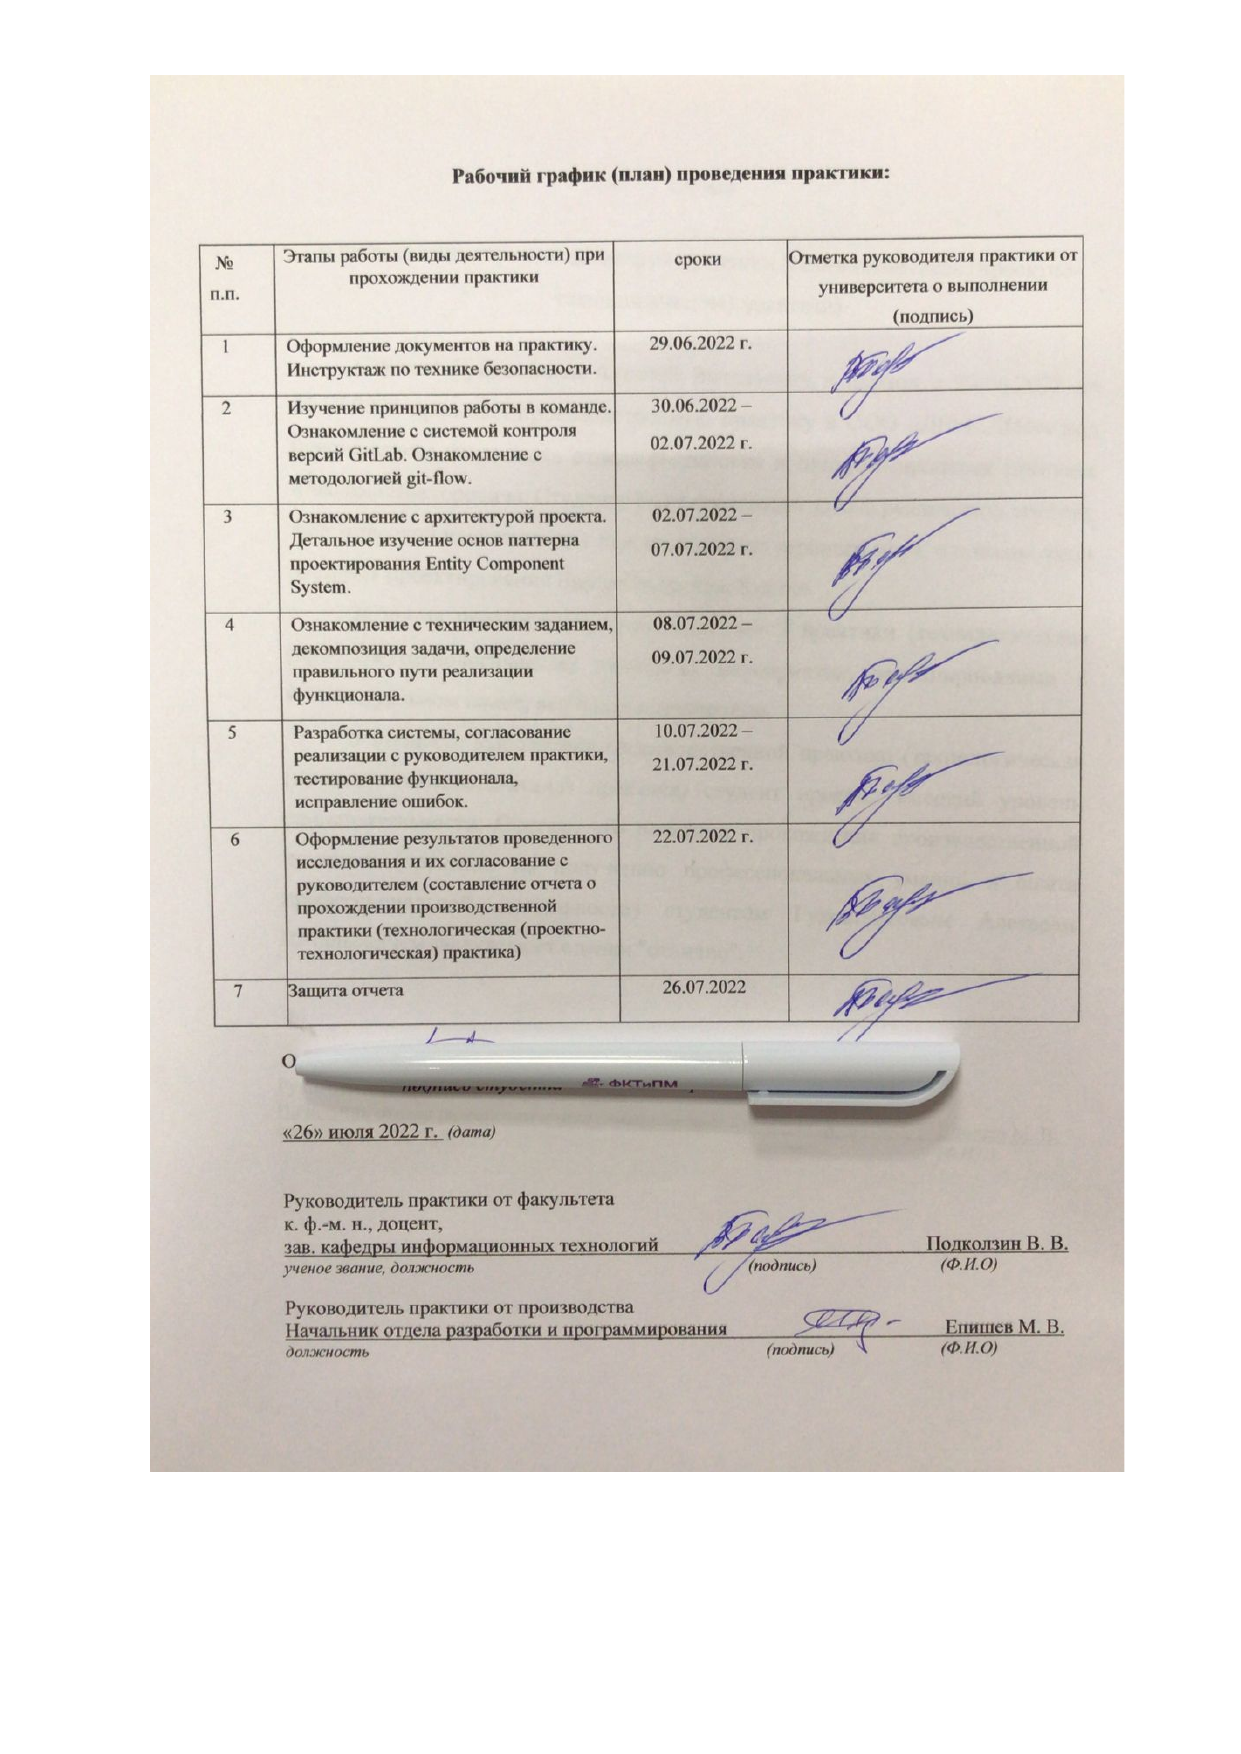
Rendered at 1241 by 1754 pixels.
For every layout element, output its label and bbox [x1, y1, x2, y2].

picture [150, 75, 1125, 1472]
